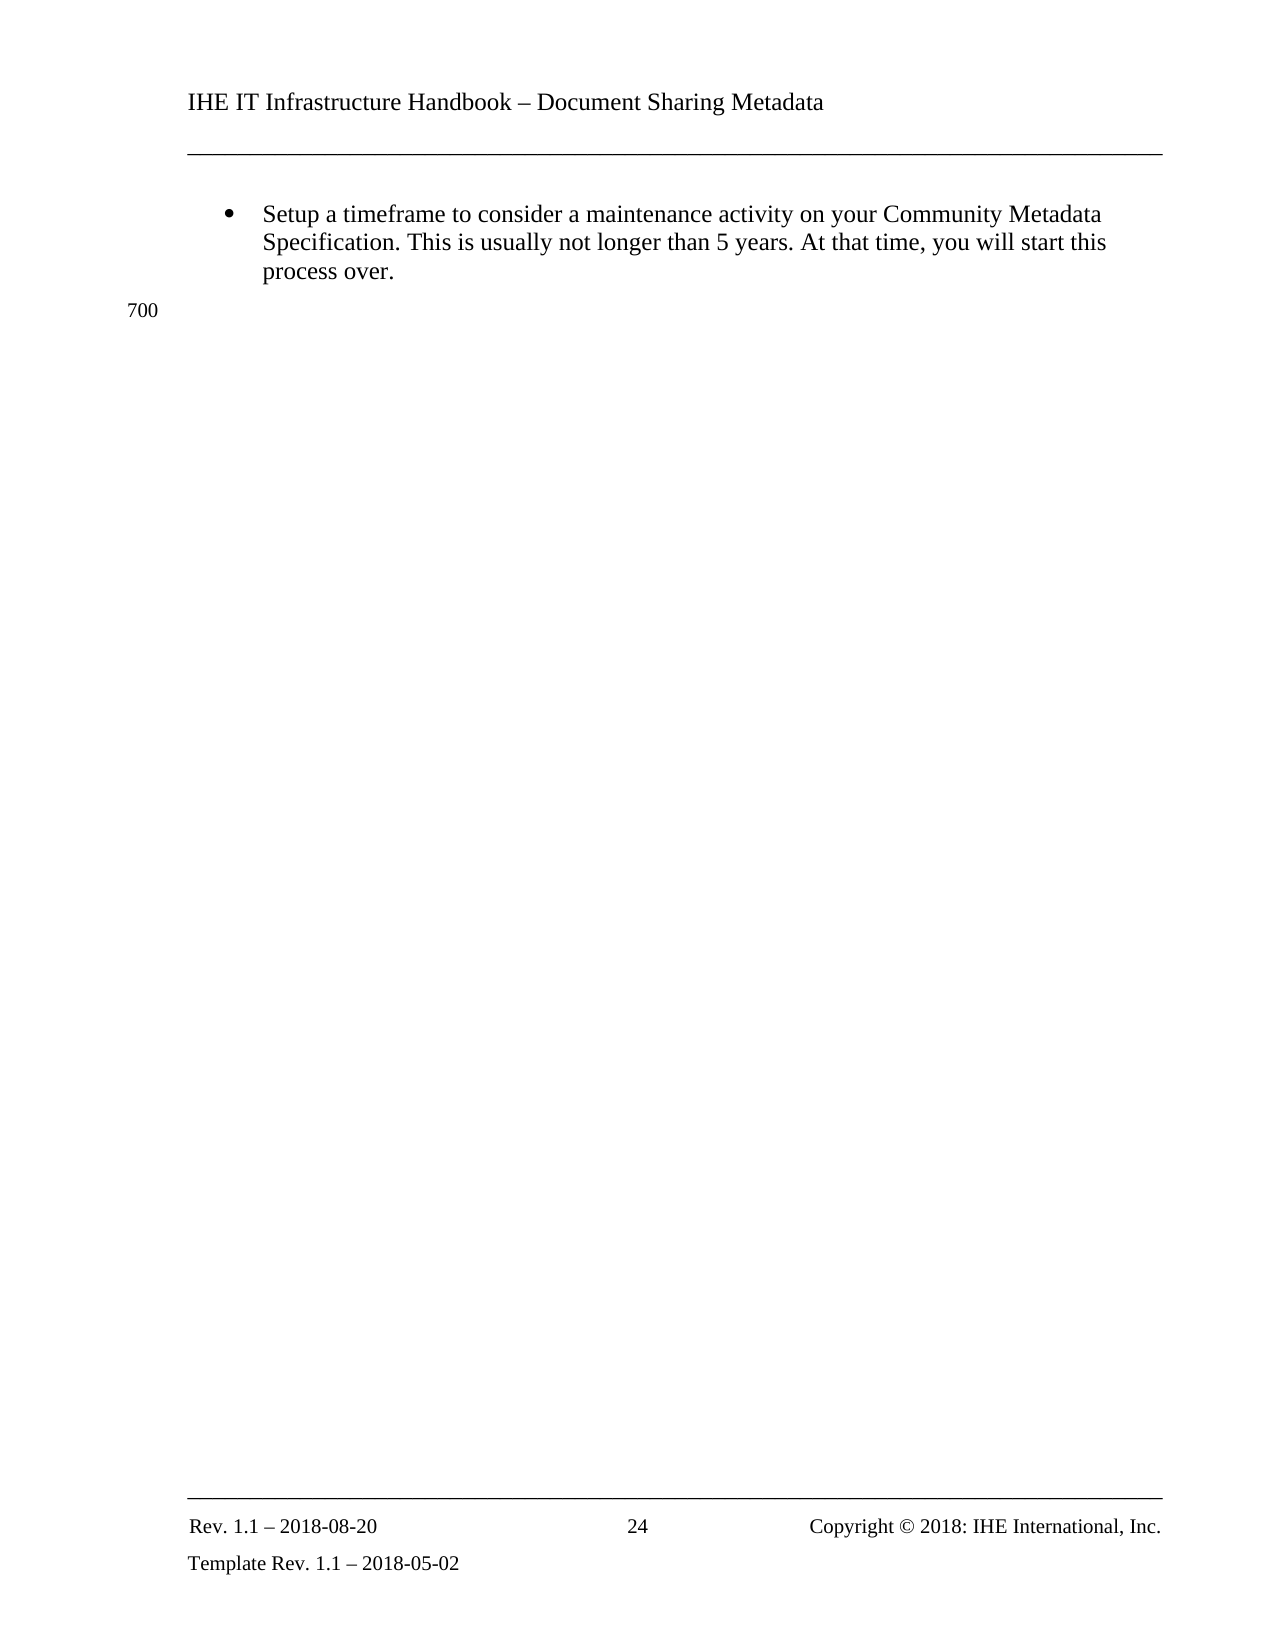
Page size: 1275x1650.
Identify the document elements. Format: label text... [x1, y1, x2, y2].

list Setup a timeframe to consider a maintenance activity on your Community Metadata Specification. This is usually not longer than 5 years. At that time, you will start this process over. [225, 199, 1162, 285]
